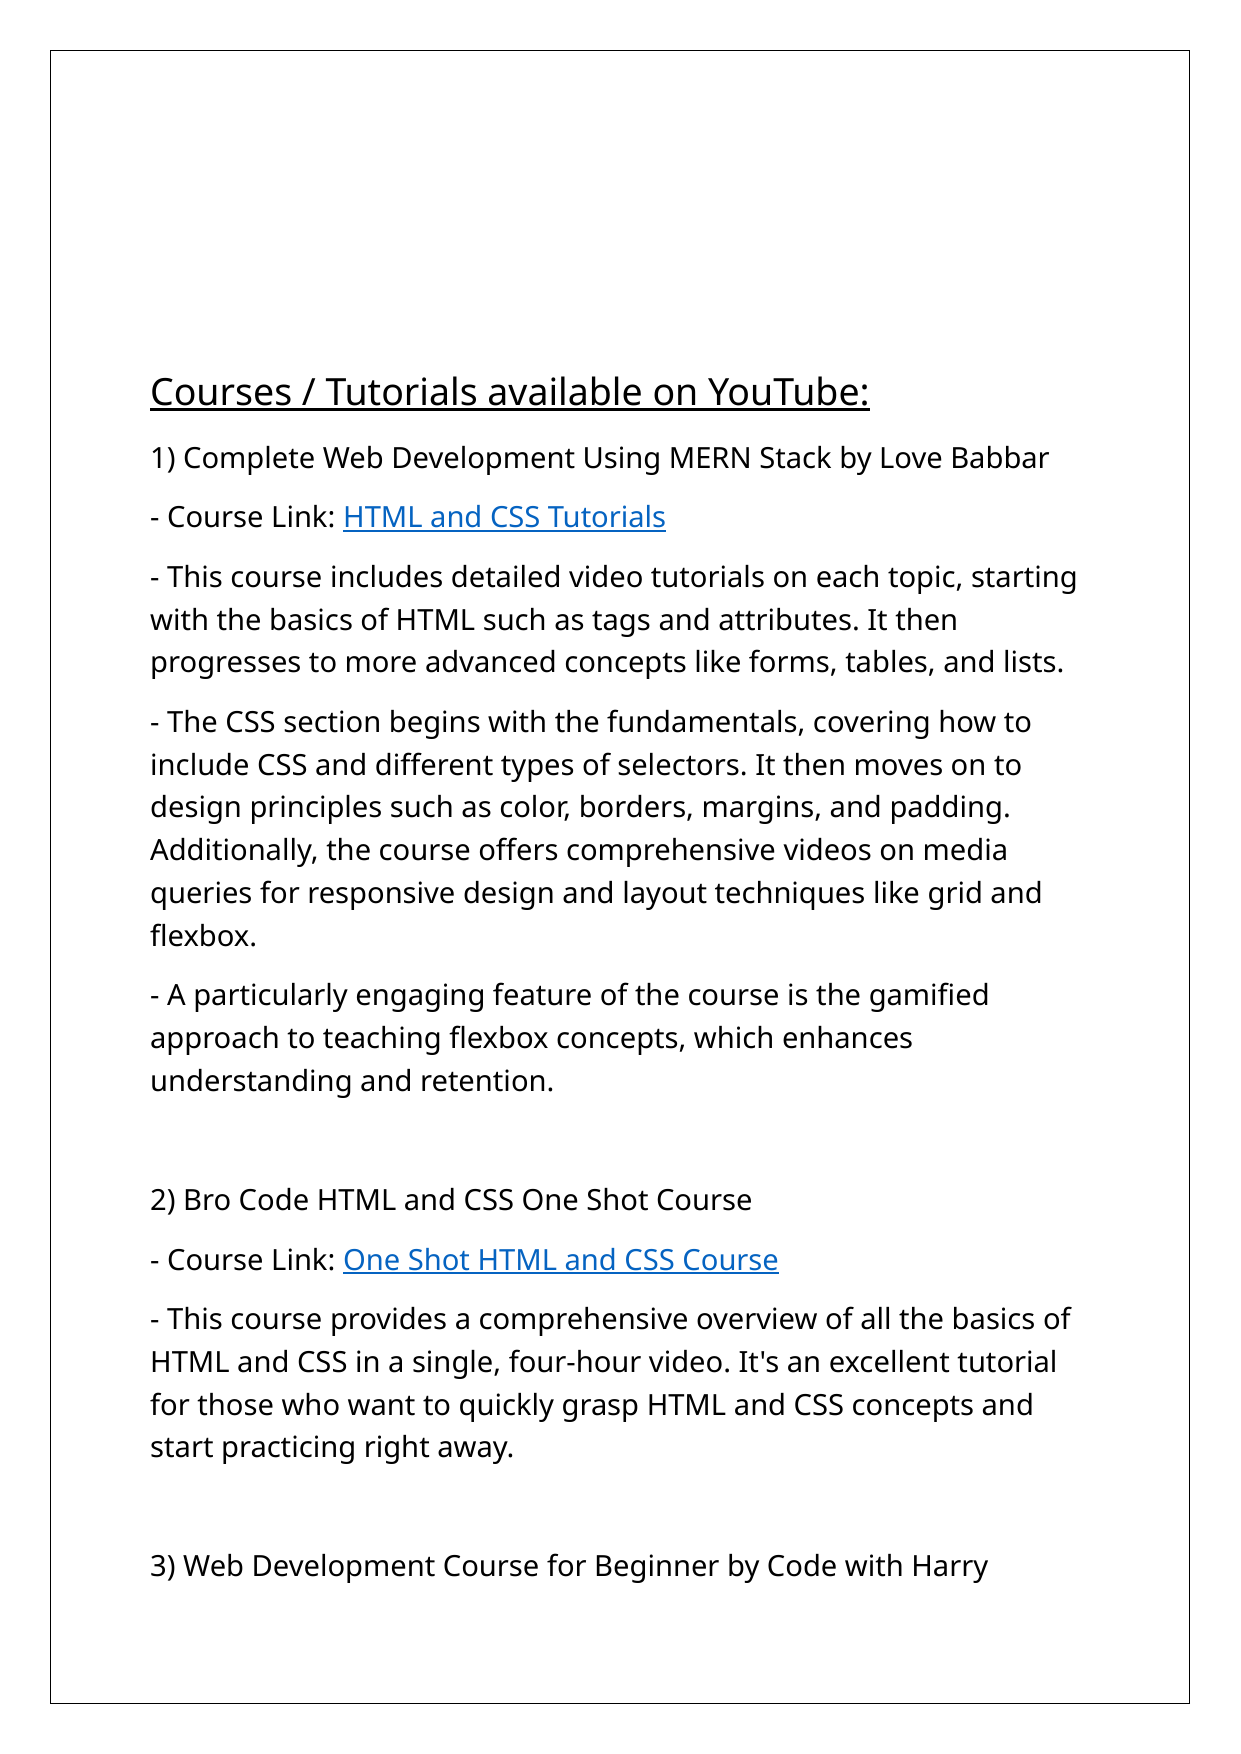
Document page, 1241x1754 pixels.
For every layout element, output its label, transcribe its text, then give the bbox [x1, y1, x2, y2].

text 1) Complete Web Development Using MERN Stack by Love Babbar [150, 437, 1090, 477]
text - This course provides a comprehensive overview of all the basics of HTML and CSS in a single, four-hour video. It's an excellent tutorial for those who want to quickly grasp HTML and CSS concepts and start practicing right away. [150, 1298, 1090, 1466]
text - A particularly engaging feature of the course is the gamified approach to teaching flexbox concepts, which enhances understanding and retention. [150, 975, 1090, 1100]
text 2) Bro Code HTML and CSS One Shot Course [150, 1179, 1090, 1219]
text Courses / Tutorials available on YouTube: [150, 365, 1090, 416]
text - Course Link: One Shot HTML and CSS Course [150, 1239, 1090, 1278]
text - This course includes detailed video tutorials on each topic, starting with the basics of HTML such as tags and attributes. It then progresses to more advanced concepts like forms, tables, and lists. [150, 556, 1090, 681]
text - Course Link: HTML and CSS Tutorials [150, 497, 1090, 536]
text - The CSS section begins with the fundamentals, covering how to include CSS and different types of selectors. It then moves on to design principles such as color, borders, margins, and padding. Additionally, the course offers comprehensive videos on media queries for responsive design and layout techniques like grid and flexbox. [150, 701, 1090, 955]
text 3) Web Development Course for Beginner by Code with Harry [150, 1546, 1090, 1585]
